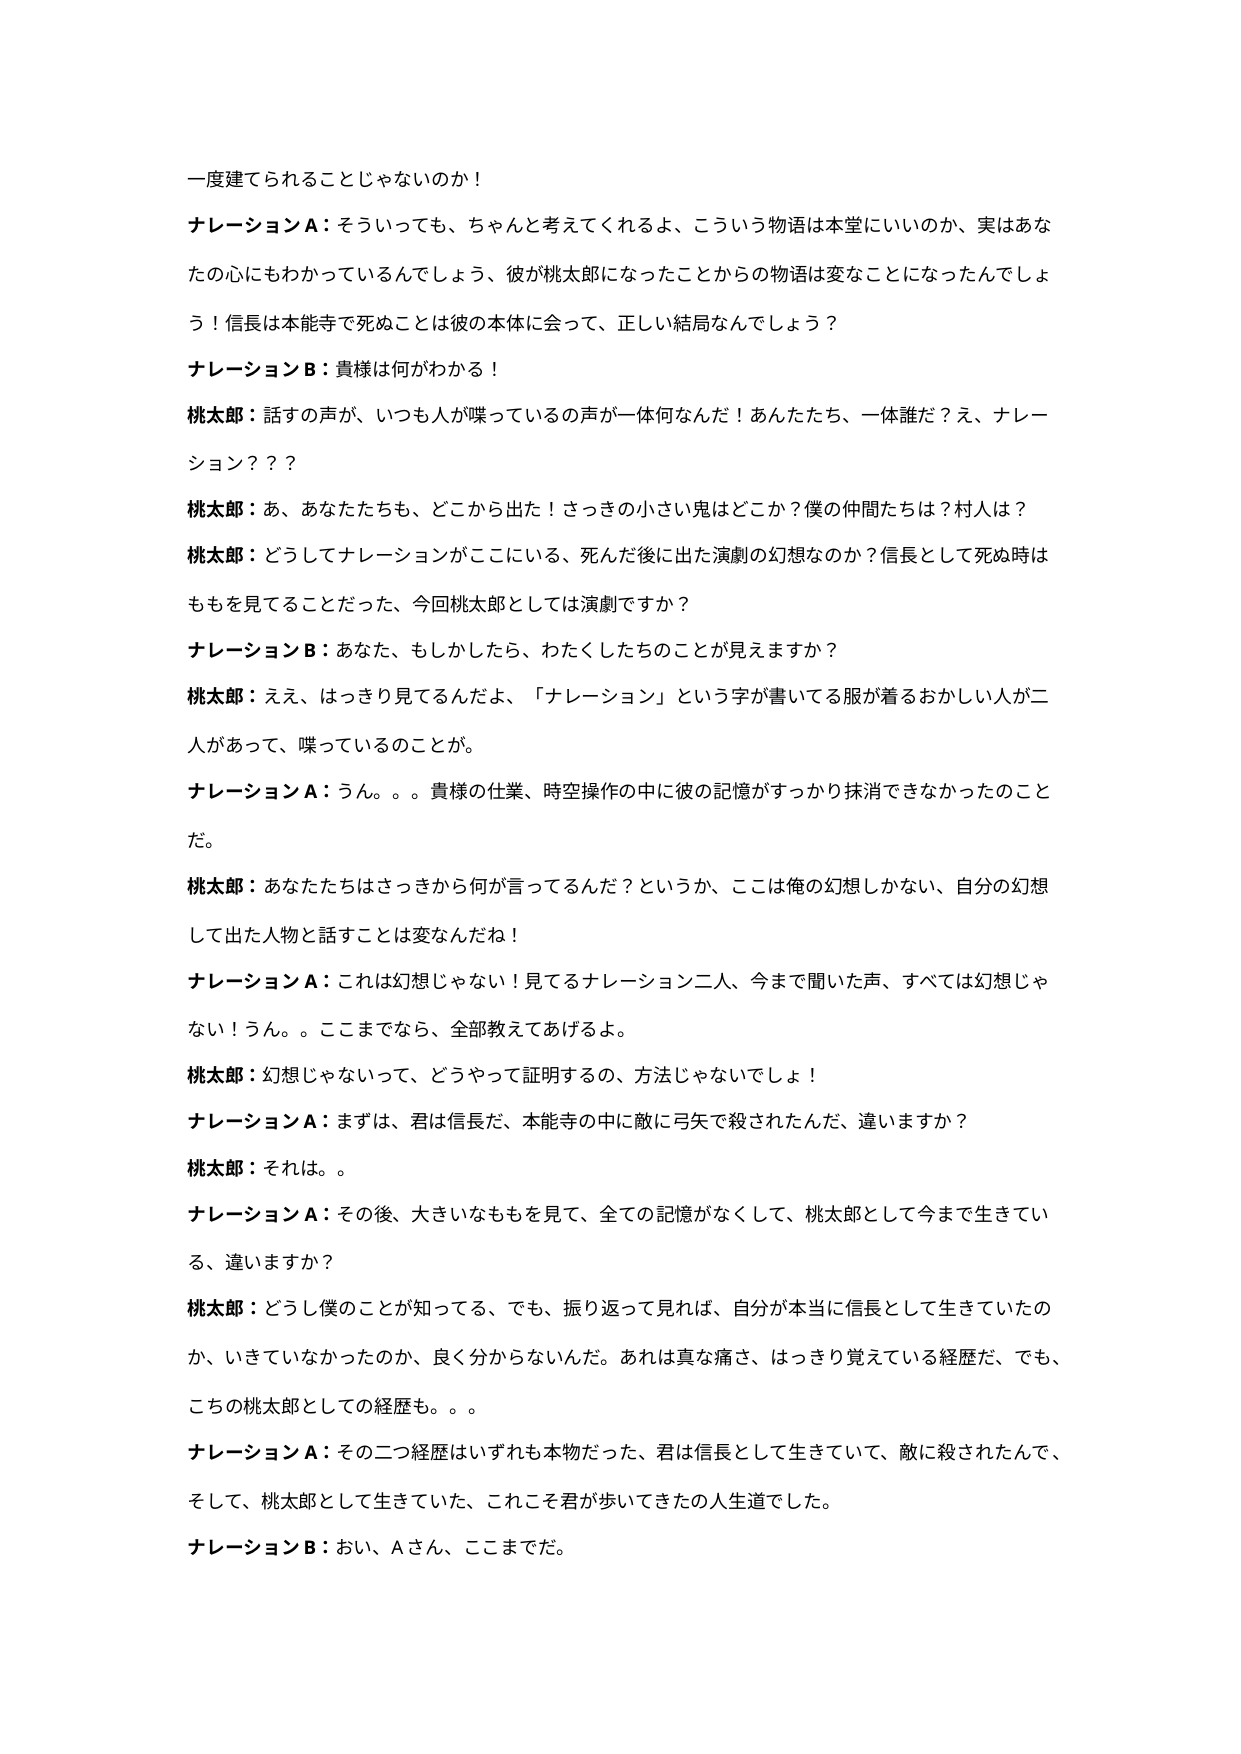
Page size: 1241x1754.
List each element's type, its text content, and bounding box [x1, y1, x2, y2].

text ナレーションA：まずは、君は信長だ、本能寺の中に敵に弓矢で殺されたんだ、違いますか？ [187, 1104, 1053, 1137]
text ナレーションA：これは幻想じゃない！見てるナレーション二人、今まで聞いた声、すべては幻想じゃない！うん。。ここまでなら、全部教えてあげるよ。 [187, 964, 1053, 1045]
text 桃太郎：それは。。 [187, 1151, 1053, 1183]
text ナレーションA：その後、大きいなももを見て、全ての記憶がなくして、桃太郎として今まで生きている、違いますか？ [187, 1197, 1053, 1278]
text ナレーションA：その二つ経歴はいずれも本物だった、君は信長として生きていて、敵に殺されたんで、そして、桃太郎として生きていた、これこそ君が歩いてきたの人生道でした。 [187, 1435, 1053, 1516]
text ナレーションB：貴様は何がわかる！ [187, 352, 1053, 384]
text 桃太郎：あ、あなたたちも、どこから出た！さっきの小さい鬼はどこか？僕の仲間たちは？村人は？ [187, 492, 1053, 525]
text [187, 162, 1053, 194]
text ナレーションA：うん。。。貴様の仕業、時空操作の中に彼の記憶がすっかり抹消できなかったのことだ。 [187, 774, 1053, 855]
text 桃太郎：ええ、はっきり見てるんだよ、「ナレーション」という字が書いてる服が着るおかしい人が二人があって、喋っているのことが。 [187, 679, 1053, 761]
text ナレーションB：あなた、もしかしたら、わたくしたちのことが見えますか？ [187, 633, 1053, 666]
text 桃太郎：どうし僕のことが知ってる、でも、振り返って見れば、自分が本当に信長として生きていたのか、いきていなかったのか、良く分からないんだ。あれは真な痛さ、はっきり覚えている経歴だ、でも、こちの桃太郎としての経歴も。。。 [187, 1291, 1053, 1421]
text ナレーションA：そういっても、ちゃんと考えてくれるよ、こういう物语は本堂にいいのか、実はあなたの心にもわかっているんでしょう、彼が桃太郎になったことからの物语は変なことになったんでしょう！信長は本能寺で死ぬことは彼の本体に会って、正しい結局なんでしょう？ [187, 208, 1053, 338]
text ナレーションB：おい、Aさん、ここまでだ。 [187, 1530, 1053, 1562]
text 桃太郎：話すの声が、いつも人が喋っているの声が一体何なんだ！あんたたち、一体誰だ？え、ナレーション？？？ [187, 398, 1053, 479]
text 桃太郎：あなたたちはさっきから何が言ってるんだ？というか、ここは俺の幻想しかない、自分の幻想して出た人物と話すことは変なんだね！ [187, 869, 1053, 950]
text 桃太郎：どうしてナレーションがここにいる、死んだ後に出た演劇の幻想なのか？信長として死ぬ時はももを見てることだった、今回桃太郎としては演劇ですか？ [187, 538, 1053, 620]
text 桃太郎：幻想じゃないって、どうやって証明するの、方法じゃないでしょ！ [187, 1058, 1053, 1091]
